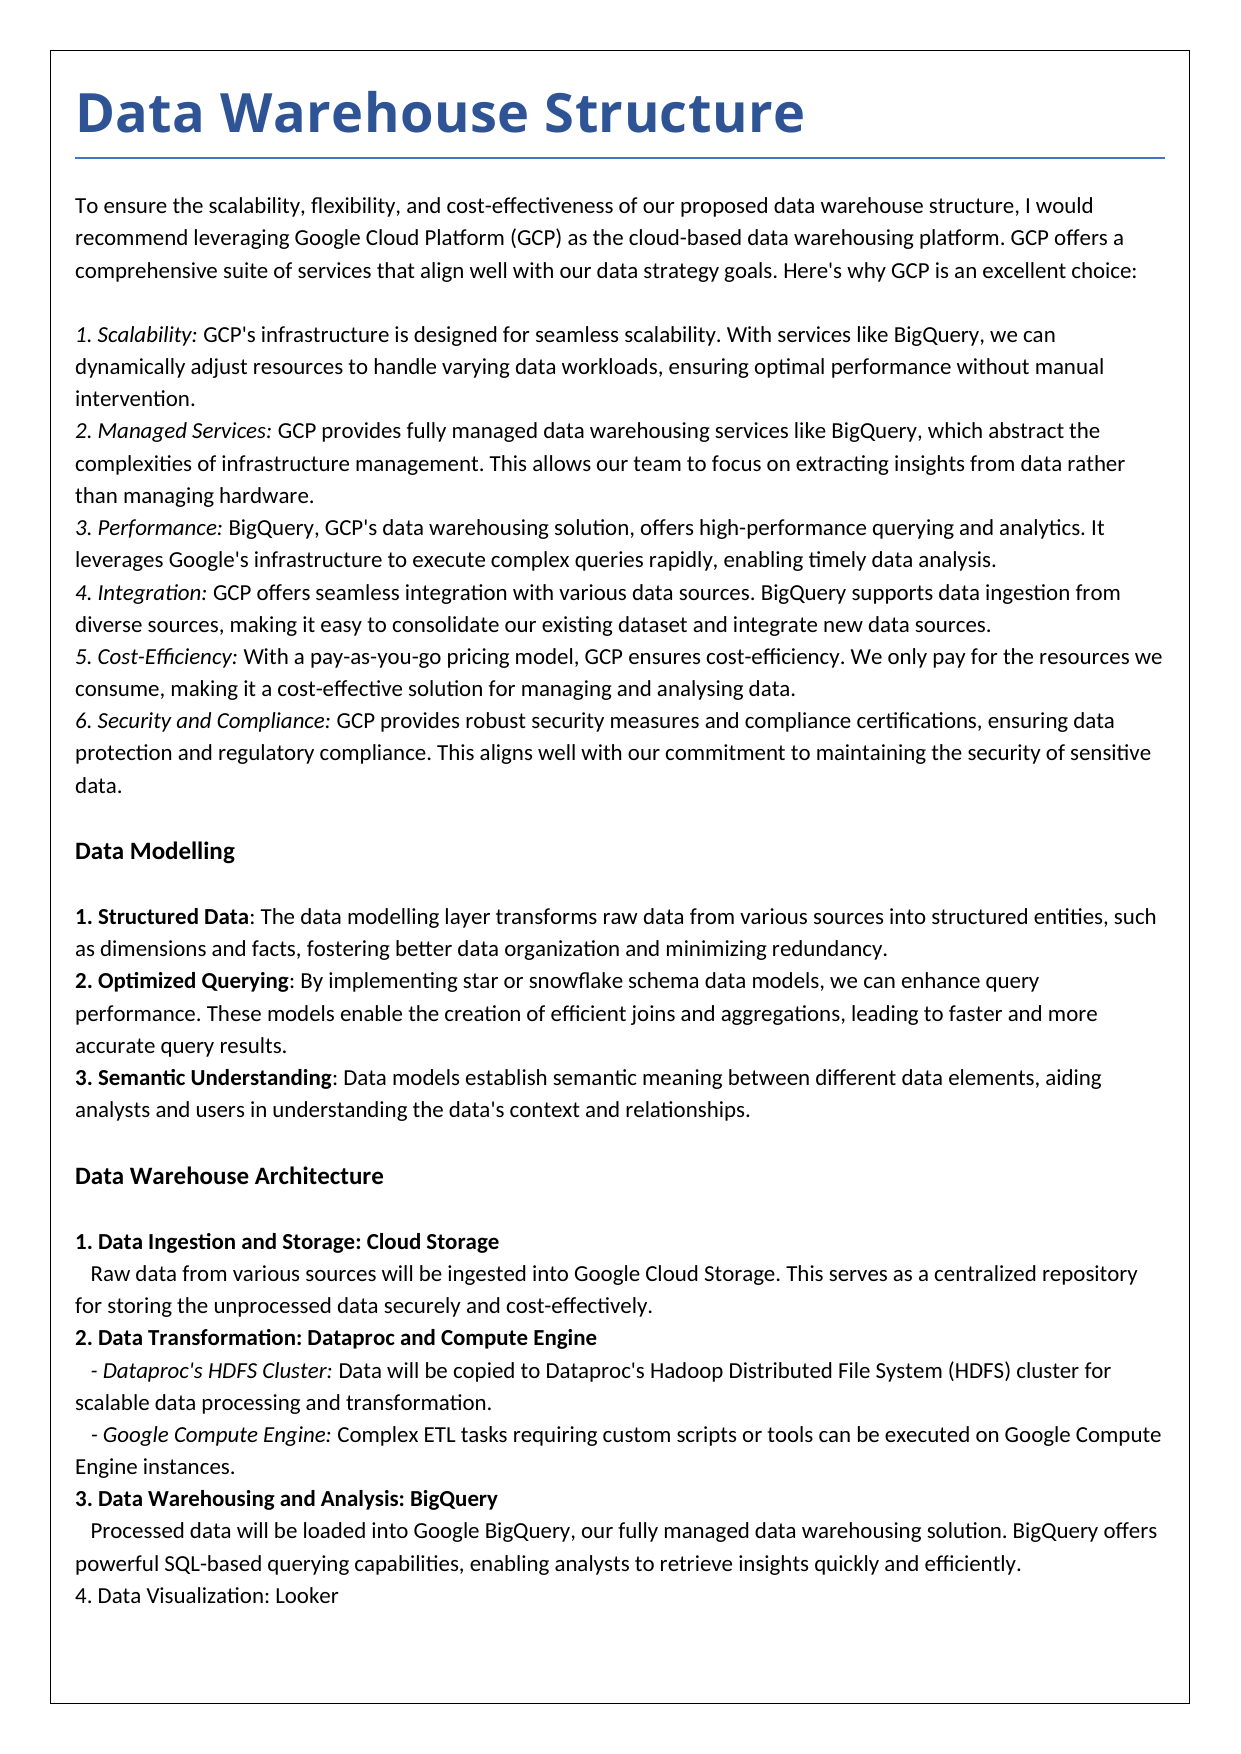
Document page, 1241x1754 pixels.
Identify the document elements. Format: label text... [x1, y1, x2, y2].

text 3. Semantic Understanding: Data models establish semantic meaning between different data elements, aiding analysts and users in understanding the data's context and relationships. [75, 1063, 1165, 1123]
text 2. Managed Services: GCP provides fully managed data warehousing services like BigQuery, which abstract the complexities of infrastructure management. This allows our team to focus on extracting insights from data rather than managing hardware. [75, 417, 1165, 509]
text - Google Compute Engine: Complex ETL tasks requiring custom scripts or tools can be executed on Google Compute Engine instances. [75, 1420, 1165, 1480]
text 5. Cost-Efficiency: With a pay-as-you-go pricing model, GCP ensures cost-efficiency. We only pay for the resources we consume, making it a cost-effective solution for managing and analysing data. [75, 642, 1165, 702]
text 3. Data Warehousing and Analysis: BigQuery [75, 1484, 1165, 1512]
text 4. Data Visualization: Looker [75, 1581, 1165, 1609]
text Data Warehouse Architecture [75, 1160, 1165, 1190]
title Data Warehouse Structure [75, 75, 1165, 157]
text 3. Performance: BigQuery, GCP's data warehousing solution, offers high-performance querying and analytics. It leverages Google's infrastructure to execute complex queries rapidly, enabling timely data analysis. [75, 513, 1165, 573]
text Processed data will be loaded into Google BigQuery, our fully managed data warehousing solution. BigQuery offers powerful SQL-based querying capabilities, enabling analysts to retrieve insights quickly and efficiently. [75, 1517, 1165, 1577]
text 1. Scalability: GCP's infrastructure is designed for seamless scalability. With services like BigQuery, we can dynamically adjust resources to handle varying data workloads, ensuring optimal performance without manual intervention. [75, 320, 1165, 412]
text 2. Optimized Querying: By implementing star or snowflake schema data models, we can enhance query performance. These models enable the creation of efficient joins and aggregations, leading to faster and more accurate query results. [75, 967, 1165, 1059]
text 2. Data Transformation: Dataproc and Compute Engine [75, 1323, 1165, 1352]
text - Dataproc's HDFS Cluster: Data will be copied to Dataproc's Hadoop Distributed File System (HDFS) cluster for scalable data processing and transformation. [75, 1356, 1165, 1416]
text To ensure the scalability, flexibility, and cost-effectiveness of our proposed data warehouse structure, I would recommend leveraging Google Cloud Platform (GCP) as the cloud-based data warehousing platform. GCP offers a comprehensive suite of services that align well with our data strategy goals. Here's why GCP is an excellent choice: [75, 191, 1165, 284]
text 6. Security and Compliance: GCP provides robust security measures and compliance certifications, ensuring data protection and regulatory compliance. This aligns well with our commitment to maintaining the security of sensitive data. [75, 706, 1165, 799]
text 1. Structured Data: The data modelling layer transforms raw data from various sources into structured entities, such as dimensions and facts, fostering better data organization and minimizing redundancy. [75, 902, 1165, 962]
text Raw data from various sources will be ingested into Google Cloud Storage. This serves as a centralized repository for storing the unprocessed data securely and cost-effectively. [75, 1259, 1165, 1319]
text 1. Data Ingestion and Storage: Cloud Storage [75, 1227, 1165, 1255]
text 4. Integration: GCP offers seamless integration with various data sources. BigQuery supports data ingestion from diverse sources, making it easy to consolidate our existing dataset and integrate new data sources. [75, 578, 1165, 638]
text Data Modelling [75, 835, 1165, 866]
